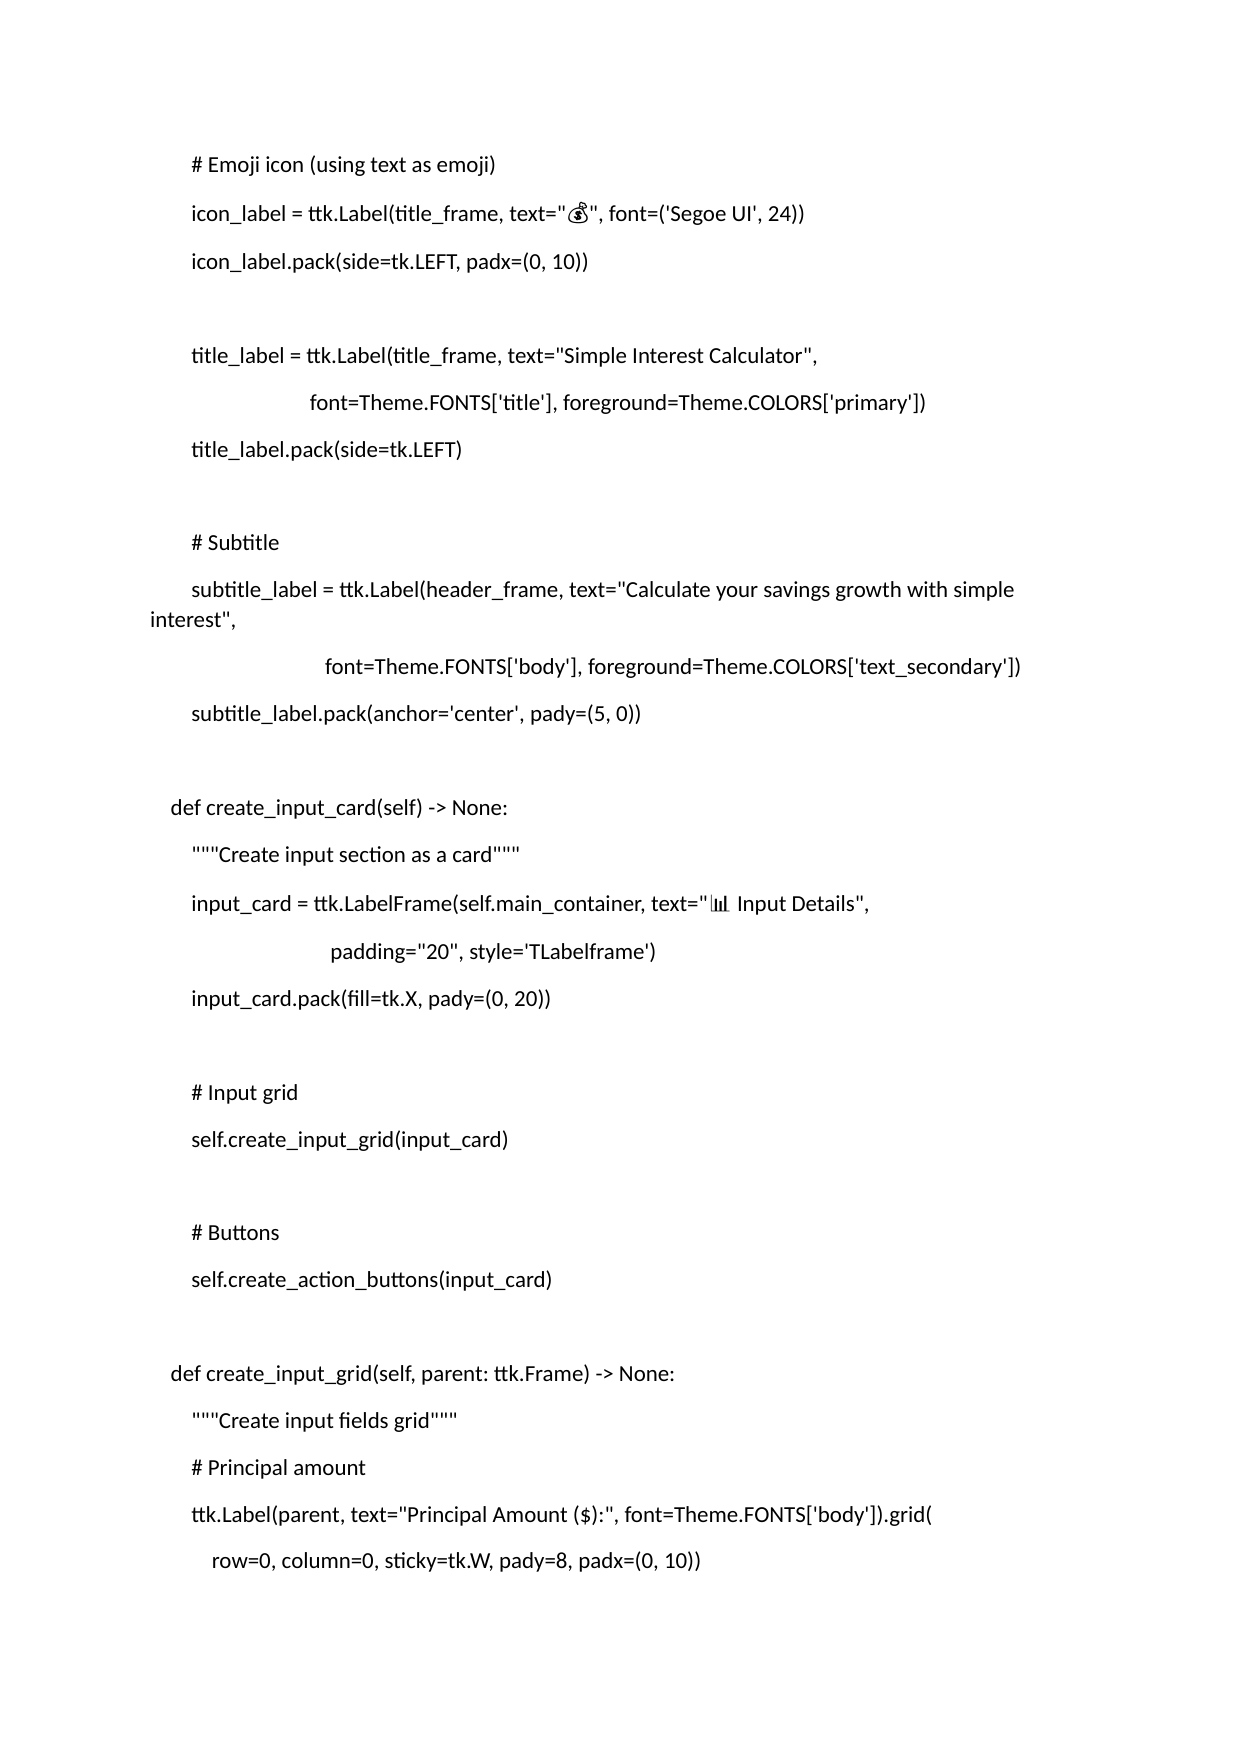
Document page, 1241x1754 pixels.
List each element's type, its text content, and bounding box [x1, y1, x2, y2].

text input_card.pack(fill=tk.X, pady=(0, 20)) [150, 984, 1090, 1012]
text icon_label = ttk.Label(title_frame, text="💰", font=('Segoe UI', 24)) [150, 197, 1090, 228]
text # Principal amount [150, 1453, 1090, 1481]
text def create_input_grid(self, parent: ttk.Frame) -> None: [150, 1359, 1090, 1387]
text title_label = ttk.Label(title_frame, text="Simple Interest Calculator", [150, 341, 1090, 369]
text # Input grid [150, 1078, 1090, 1106]
text # Emoji icon (using text as emoji) [150, 150, 1090, 178]
text # Buttons [150, 1218, 1090, 1247]
text self.create_input_grid(input_card) [150, 1125, 1090, 1153]
text self.create_action_buttons(input_card) [150, 1265, 1090, 1293]
text """Create input fields grid""" [150, 1406, 1090, 1434]
text # Subtitle [150, 528, 1090, 557]
text """Create input section as a card""" [150, 840, 1090, 868]
text subtitle_label = ttk.Label(header_frame, text="Calculate your savings growth with simple interest", [150, 575, 1090, 634]
text input_card = ttk.LabelFrame(self.main_container, text="📊 Input Details", [150, 887, 1090, 918]
text icon_label.pack(side=tk.LEFT, padx=(0, 10)) [150, 247, 1090, 275]
text title_label.pack(side=tk.LEFT) [150, 435, 1090, 463]
text padding="20", style='TLabelframe') [150, 937, 1090, 965]
text font=Theme.FONTS['title'], foreground=Theme.COLORS['primary']) [150, 388, 1090, 416]
text row=0, column=0, sticky=tk.W, pady=8, padx=(0, 10)) [150, 1547, 1090, 1575]
text ttk.Label(parent, text="Principal Amount ($):", font=Theme.FONTS['body']).grid( [150, 1500, 1090, 1528]
text font=Theme.FONTS['body'], foreground=Theme.COLORS['text_secondary']) [150, 652, 1090, 681]
text def create_input_card(self) -> None: [150, 793, 1090, 821]
text subtitle_label.pack(anchor='center', pady=(5, 0)) [150, 699, 1090, 727]
